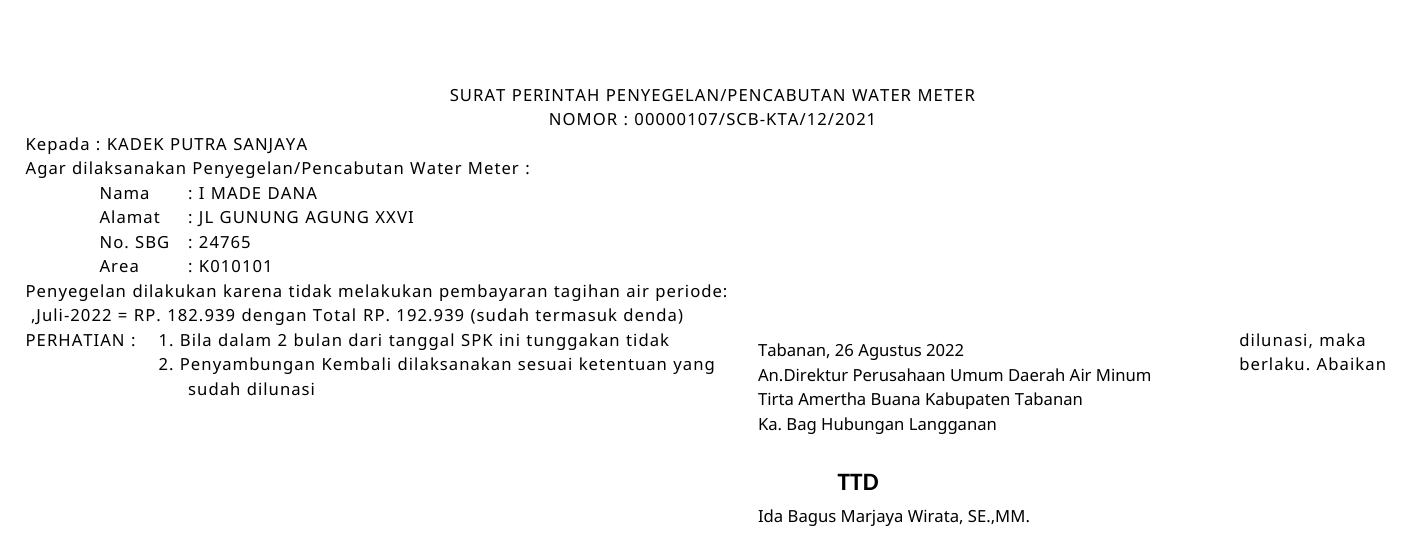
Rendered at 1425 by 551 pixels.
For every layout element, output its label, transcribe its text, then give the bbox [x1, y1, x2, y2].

text Area : K010101 [25, 255, 1399, 278]
text PERHATIAN : 1. Bila dalam 2 bulan dari tanggal SPK ini tunggakan tidak dilunasi, maka sambungan air minum akan dicabut. [25, 328, 1399, 351]
text Agar dilaksanakan Penyegelan/Pencabutan Water Meter : [25, 157, 1399, 180]
text sudah dilunasi [25, 377, 1399, 400]
text No. SBG : 24765 [25, 230, 1399, 253]
text Penyegelan dilakukan karena tidak melakukan pembayaran tagihan air periode: [25, 279, 1399, 302]
text ,Juli-2022 = RP. 182.939 dengan Total RP. 192.939 (sudah termasuk denda) [25, 304, 1399, 327]
text NOMOR : 00000107/SCB-KTA/12/2021 [25, 108, 1399, 131]
text Nama : I MADE DANA [25, 181, 1399, 204]
text 2. Penyambungan Kembali dilaksanakan sesuai ketentuan yang berlaku. Abaikan surat ini bila tunggakan [25, 353, 1399, 376]
text Kepada : KADEK PUTRA SANJAYA [25, 132, 1399, 155]
text Alamat : JL GUNUNG AGUNG XXVI [25, 206, 1399, 229]
text SURAT PERINTAH PENYEGELAN/PENCABUTAN WATER METER [25, 83, 1399, 106]
